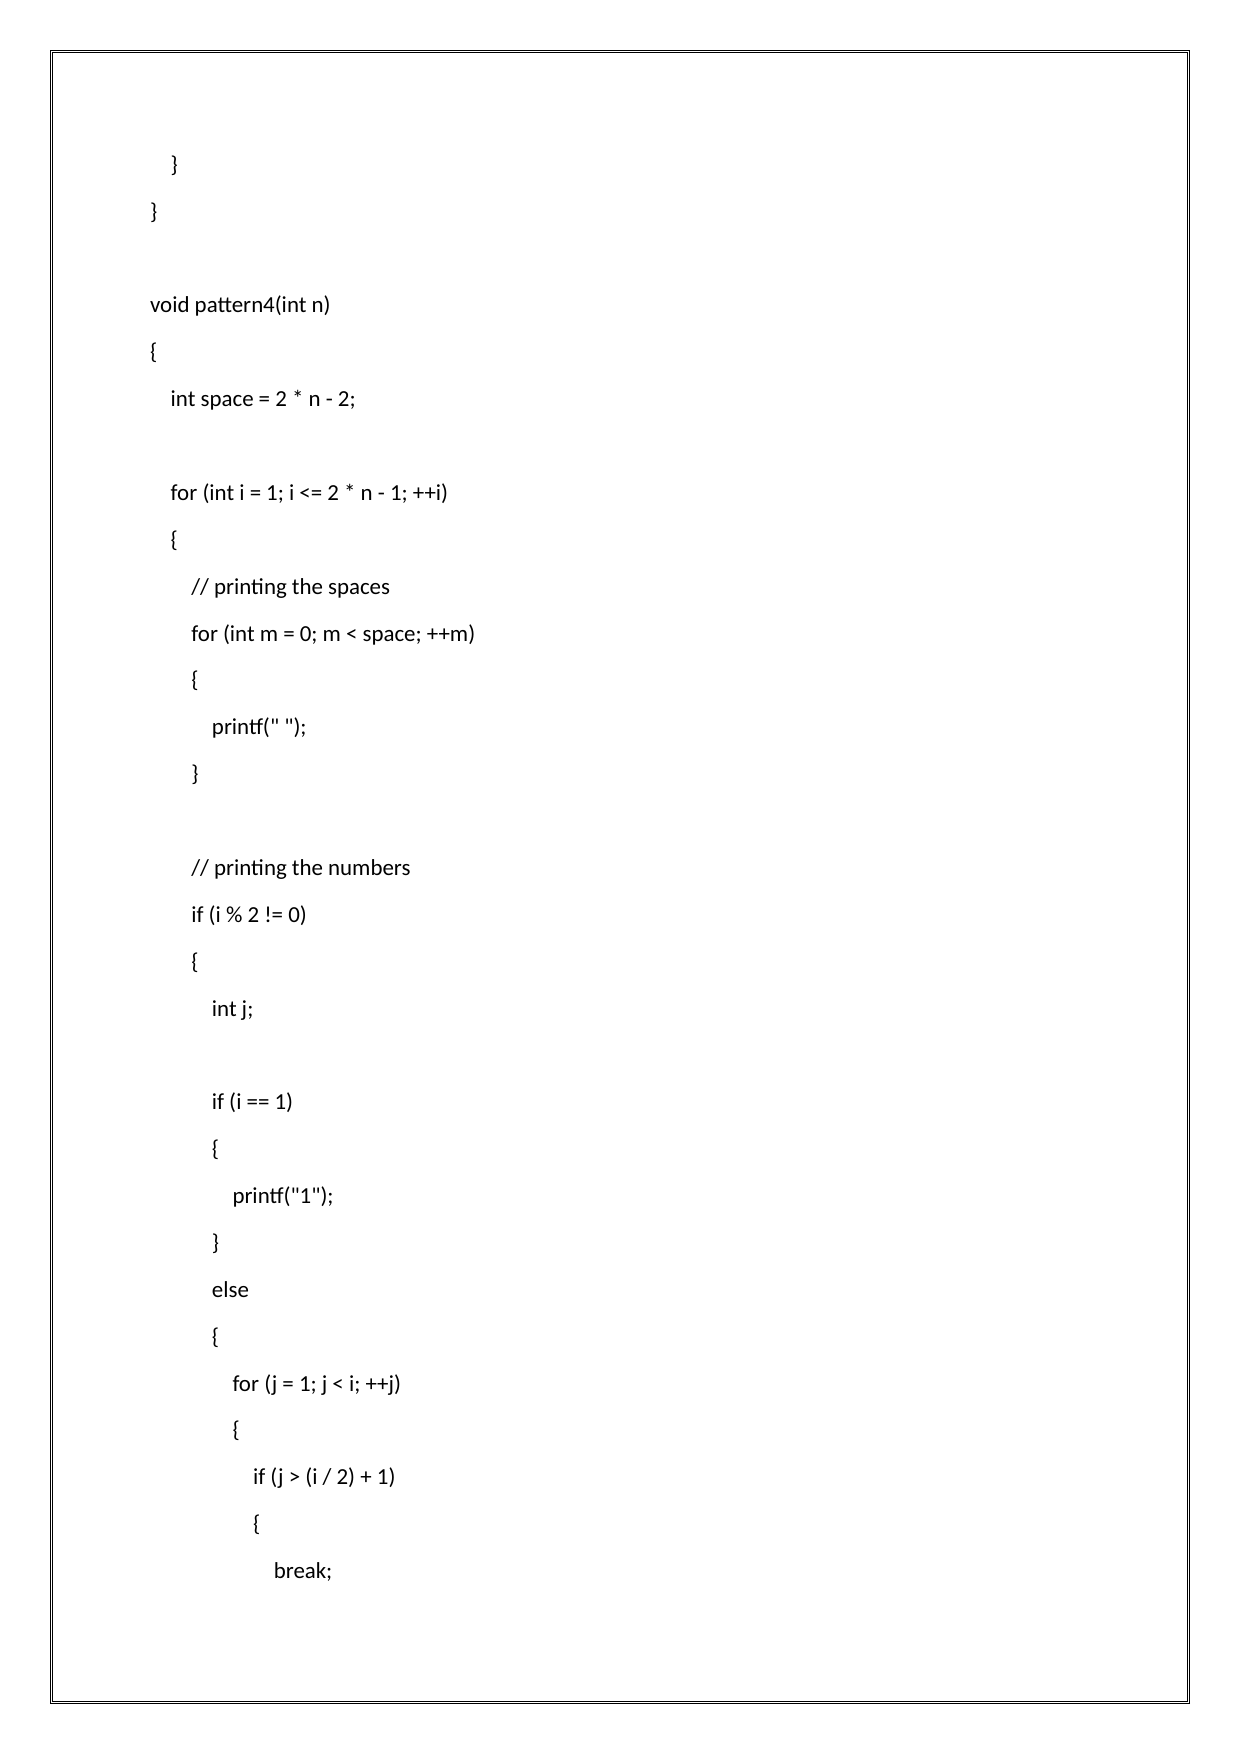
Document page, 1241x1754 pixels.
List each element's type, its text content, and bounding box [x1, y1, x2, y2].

text { [150, 1416, 1090, 1444]
text if (j > (i / 2) + 1) [150, 1462, 1090, 1491]
text } [150, 759, 1090, 787]
text { [150, 1509, 1090, 1537]
text if (i == 1) [150, 1087, 1090, 1116]
text // printing the spaces [150, 572, 1090, 600]
text } [150, 197, 1090, 225]
text { [150, 525, 1090, 553]
text int j; [150, 994, 1090, 1022]
text { [150, 1322, 1090, 1350]
text int space = 2 * n - 2; [150, 384, 1090, 412]
text if (i % 2 != 0) [150, 900, 1090, 928]
text printf(" "); [150, 712, 1090, 741]
text for (int i = 1; i <= 2 * n - 1; ++i) [150, 478, 1090, 506]
text for (int m = 0; m < space; ++m) [150, 619, 1090, 647]
text break; [150, 1556, 1090, 1584]
text } [150, 1228, 1090, 1256]
text void pattern4(int n) [150, 291, 1090, 319]
text } [150, 150, 1090, 178]
text { [150, 947, 1090, 975]
text printf("1"); [150, 1181, 1090, 1209]
text for (j = 1; j < i; ++j) [150, 1369, 1090, 1397]
text // printing the numbers [150, 853, 1090, 881]
text { [150, 337, 1090, 366]
text else [150, 1275, 1090, 1303]
text { [150, 1134, 1090, 1162]
text { [150, 666, 1090, 694]
